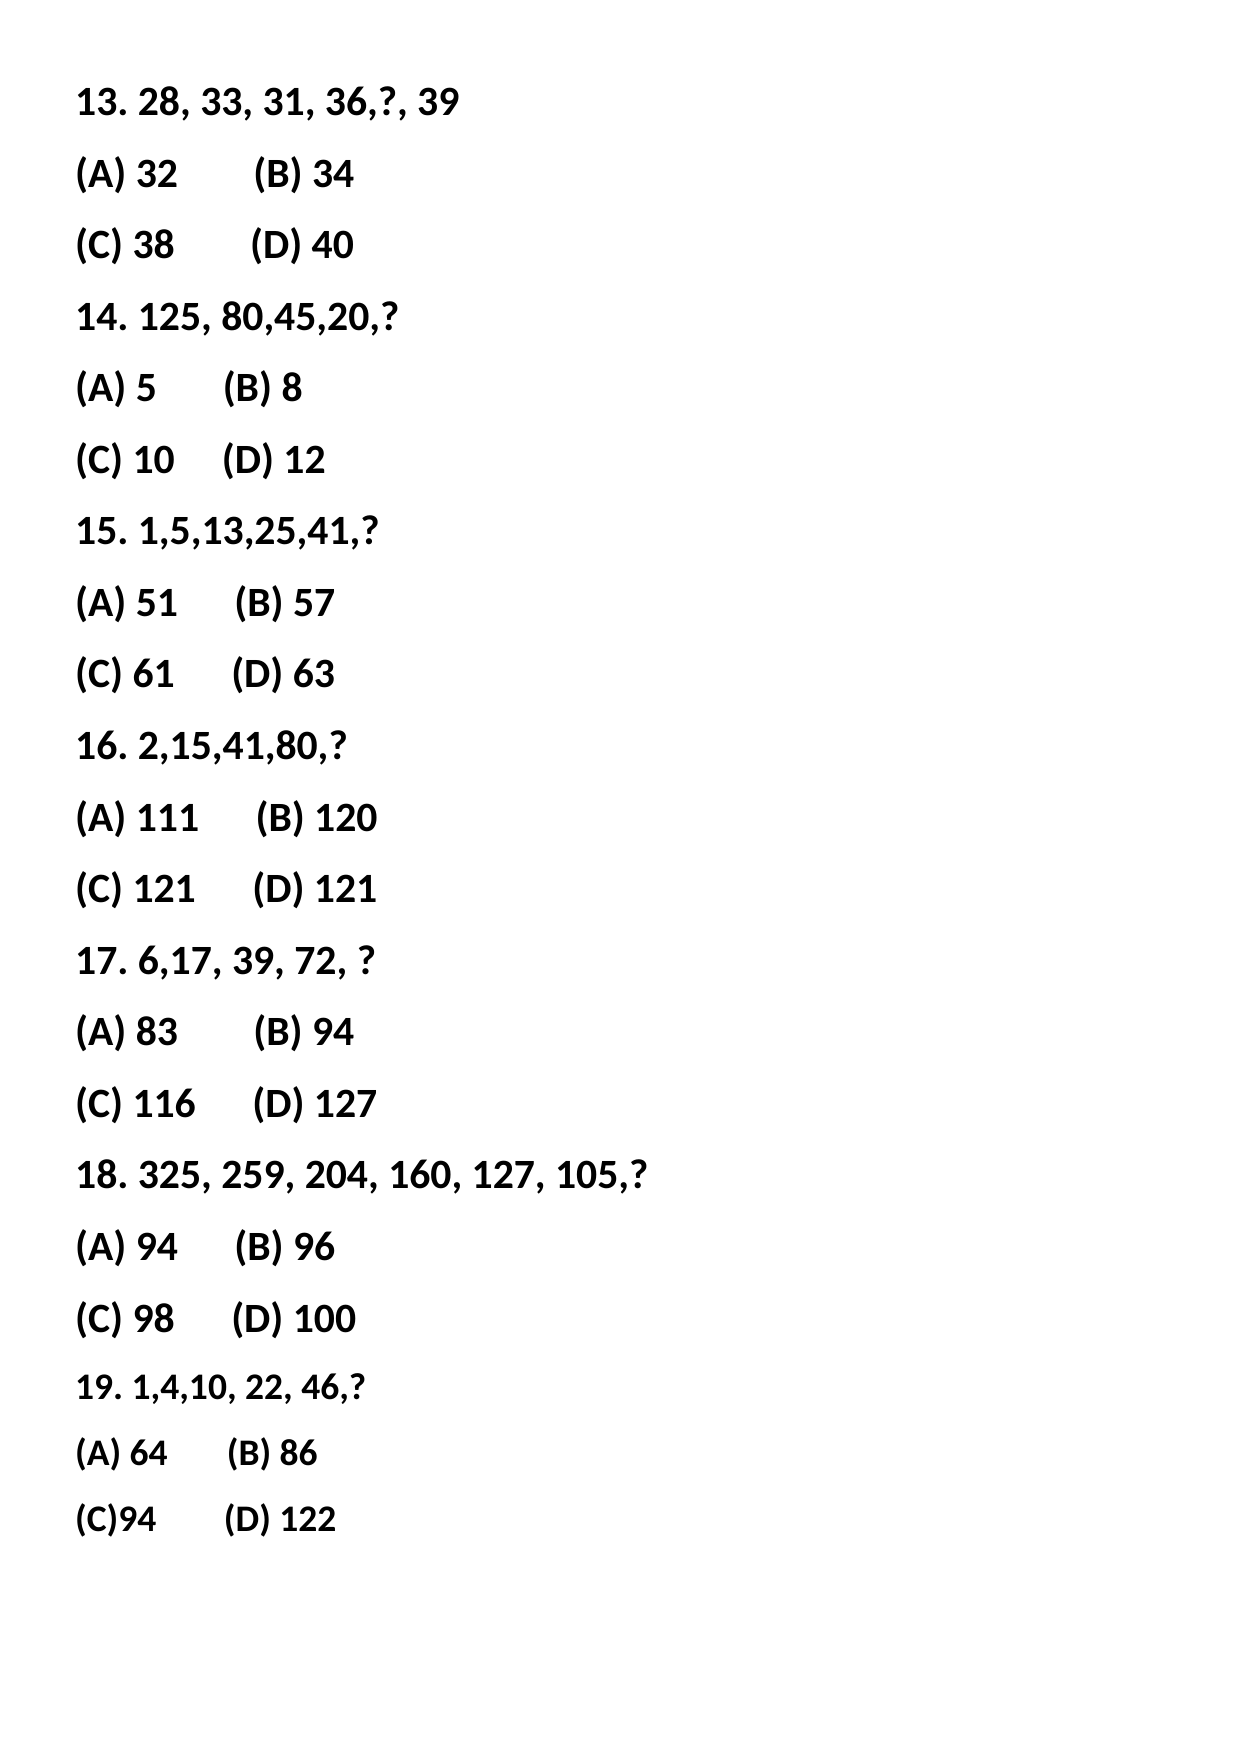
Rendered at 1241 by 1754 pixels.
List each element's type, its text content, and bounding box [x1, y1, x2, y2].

text (C)94 (D) 122 [75, 1495, 1165, 1541]
text 13. 28, 33, 31, 36,?, 39 [75, 75, 1165, 126]
text (C) 116 (D) 127 [75, 1077, 1165, 1128]
text (C) 38 (D) 40 [75, 218, 1165, 269]
text (A) 94 (B) 96 [75, 1220, 1165, 1271]
text (C) 61 (D) 63 [75, 647, 1165, 698]
text (A) 51 (B) 57 [75, 576, 1165, 627]
text 18. 325, 259, 204, 160, 127, 105,? [75, 1148, 1165, 1199]
text (C) 121 (D) 121 [75, 862, 1165, 913]
text 19. 1,4,10, 22, 46,? [75, 1363, 1165, 1409]
text (A) 83 (B) 94 [75, 1005, 1165, 1056]
text (A) 111 (B) 120 [75, 791, 1165, 841]
text 16. 2,15,41,80,? [75, 719, 1165, 770]
text (C) 98 (D) 100 [75, 1292, 1165, 1342]
text (A) 32 (B) 34 [75, 147, 1165, 197]
text (C) 10 (D) 12 [75, 433, 1165, 484]
text (A) 64 (B) 86 [75, 1429, 1165, 1475]
text 17. 6,17, 39, 72, ? [75, 934, 1165, 984]
text 15. 1,5,13,25,41,? [75, 504, 1165, 555]
text 14. 125, 80,45,20,? [75, 290, 1165, 341]
text (A) 5 (B) 8 [75, 361, 1165, 412]
